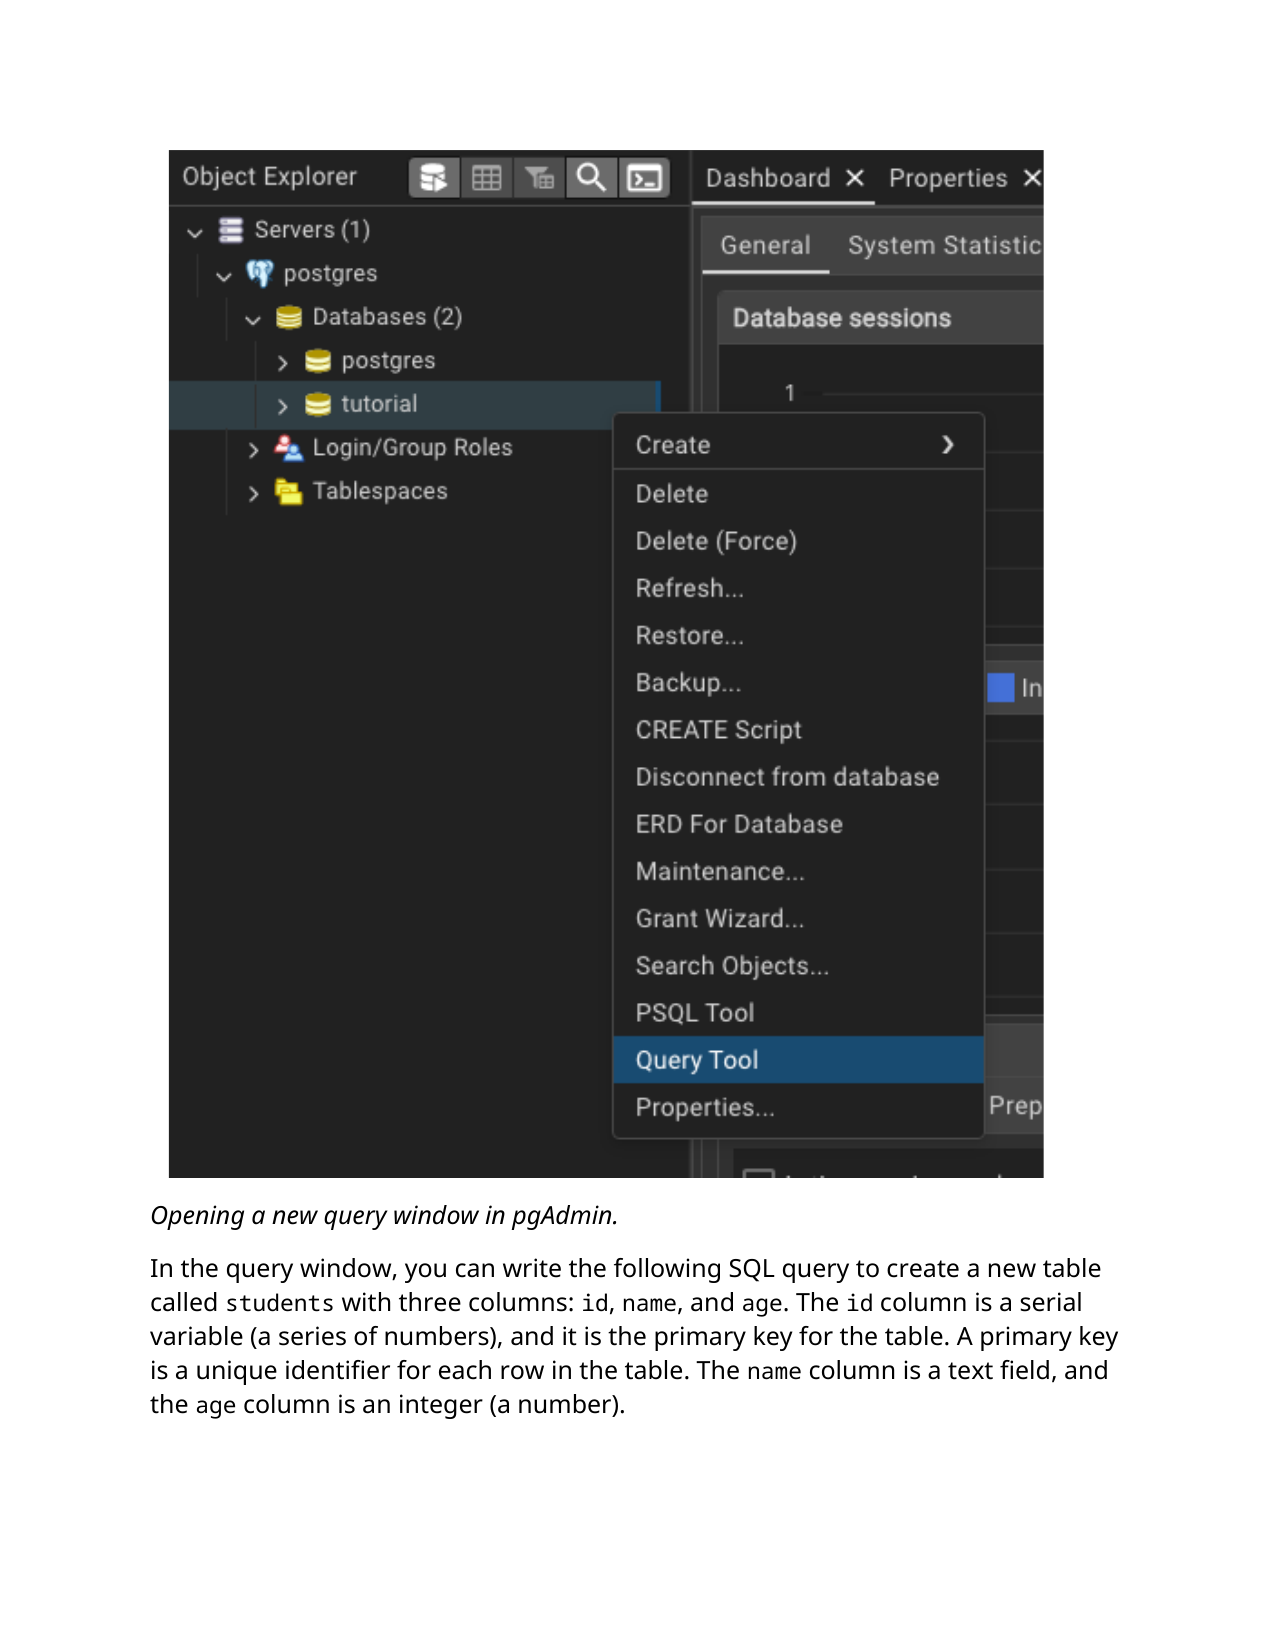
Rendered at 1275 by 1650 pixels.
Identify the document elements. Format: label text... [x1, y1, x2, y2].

picture [168, 150, 1044, 1178]
text Opening a new query window in pgAdmin. [150, 1198, 1125, 1232]
text In the query window, you can write the following SQL query to create a new table called students with three columns: id, name, and age. The id column is a serial variable (a series of numbers), and it is the primary key for the table. A primary key is a unique identifier for each row in the table. The name column is a text field, and the age column is an integer (a number). [150, 1251, 1125, 1421]
